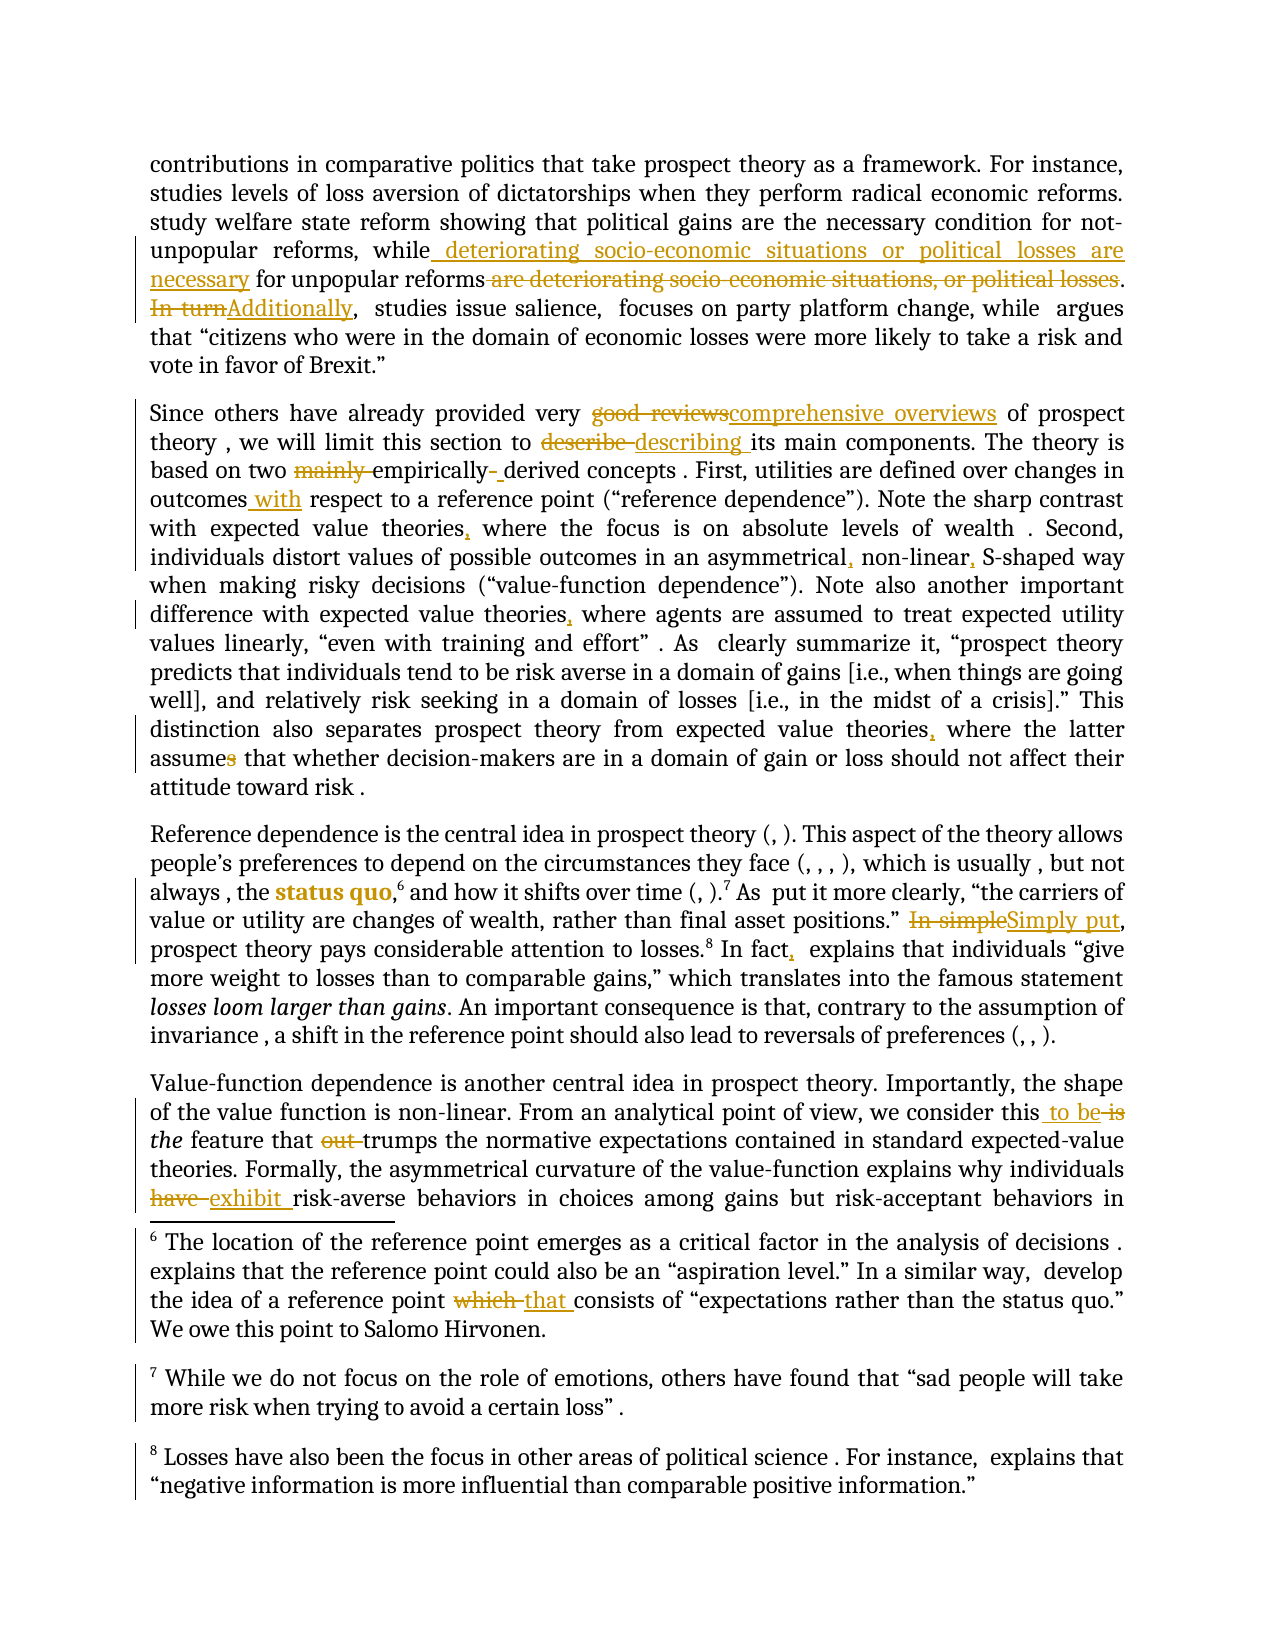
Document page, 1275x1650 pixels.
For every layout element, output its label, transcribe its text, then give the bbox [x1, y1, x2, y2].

text Since others have already provided very of prospect theory , we will limit this section to its main components. The theory is based on two empiricallyderived concepts . First, utilities are defined over changes in outcomes respect to a reference point (“reference dependence”). Note the sharp contrast with expected value theories where the focus is on absolute levels of wealth . Second, individuals distort values of possible outcomes in an asymmetrical non-linear S-shaped way when making risky decisions (“value-function dependence”). Note also another important difference with expected value theories where agents are assumed to treat expected utility values linearly, “even with training and effort” . As clearly summarize it, “prospect theory predicts that individuals tend to be risk averse in a domain of gains [i.e., when things are going well], and relatively risk seeking in a domain of losses [i.e., in the midst of a crisis].” This distinction also separates prospect theory from expected value theories where the latter assume that whether decision-makers are in a domain of gain or loss should not affect their attitude toward risk . [150, 399, 1125, 801]
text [150, 150, 1125, 380]
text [150, 1069, 1125, 1212]
text Reference dependence is the central idea in prospect theory (, ). This aspect of the theory allows people’s preferences to depend on the circumstances they face (, , , ), which is usually , but not always , the status quo, and how it shifts over time (, ). As put it more clearly, “the carriers of value or utility are changes of wealth, rather than final asset positions.” , prospect theory pays considerable attention to losses. In fact explains that individuals “give more weight to losses than to comparable gains,” which translates into the famous statement losses loom larger than gains. An important consequence is that, contrary to the assumption of invariance , a shift in the reference point should also lead to reversals of preferences (, , ). [150, 820, 1125, 1050]
